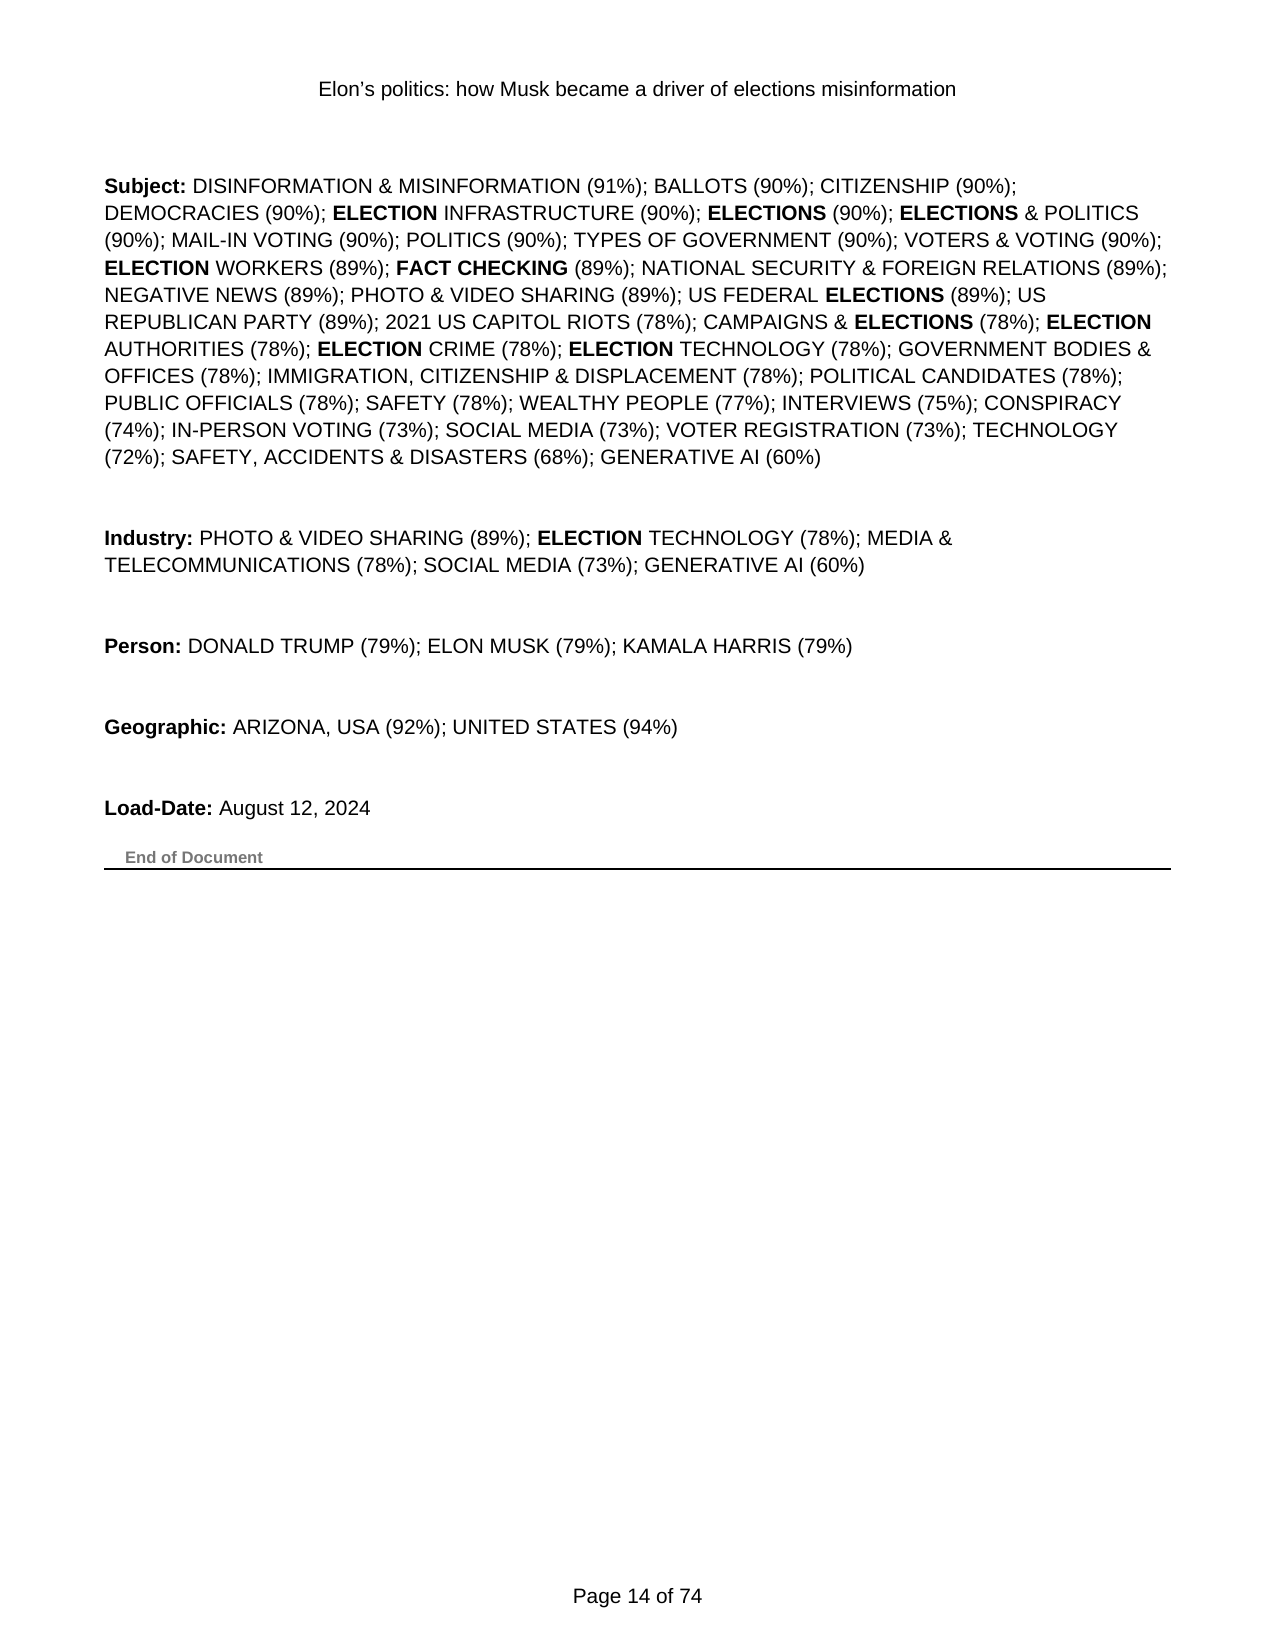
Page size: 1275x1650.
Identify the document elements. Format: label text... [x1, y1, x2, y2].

text Industry: PHOTO & VIDEO SHARING (89%); ELECTION TECHNOLOGY (78%); MEDIA & TELECOMMUNICATIONS (78%); SOCIAL MEDIA (73%); GENERATIVE AI (60%) [104, 494, 1171, 577]
text Geographic: ARIZONA, USA (92%); UNITED STATES (94%) [104, 683, 1171, 738]
text Person: DONALD TRUMP (79%); ELON MUSK (79%); KAMALA HARRIS (79%) [104, 602, 1171, 658]
text End of Document [125, 848, 1171, 867]
text Subject: DISINFORMATION & MISINFORMATION (91%); BALLOTS (90%); CITIZENSHIP (90%); DEMOCRACIES (90%); ELECTION INFRASTRUCTURE (90%); ELECTIONS (90%); ELECTIONS & POLITICS (90%); MAIL-IN VOTING (90%); POLITICS (90%); TYPES OF GOVERNMENT (90%); VOTERS & VOTING (90%); ELECTION WORKERS (89%); FACT CHECKING (89%); NATIONAL SECURITY & FOREIGN RELATIONS (89%); NEGATIVE NEWS (89%); PHOTO & VIDEO SHARING (89%); US FEDERAL ELECTIONS (89%); US REPUBLICAN PARTY (89%); 2021 US CAPITOL RIOTS (78%); CAMPAIGNS & ELECTIONS (78%); ELECTION AUTHORITIES (78%); ELECTION CRIME (78%); ELECTION TECHNOLOGY (78%); GOVERNMENT BODIES & OFFICES (78%); IMMIGRATION, CITIZENSHIP & DISPLACEMENT (78%); POLITICAL CANDIDATES (78%); PUBLIC OFFICIALS (78%); SAFETY (78%); WEALTHY PEOPLE (77%); INTERVIEWS (75%); CONSPIRACY (74%); IN-PERSON VOTING (73%); SOCIAL MEDIA (73%); VOTER REGISTRATION (73%); TECHNOLOGY (72%); SAFETY, ACCIDENTS & DISASTERS (68%); GENERATIVE AI (60%) [104, 142, 1171, 469]
text Load-Date: August 12, 2024 [104, 763, 1171, 819]
